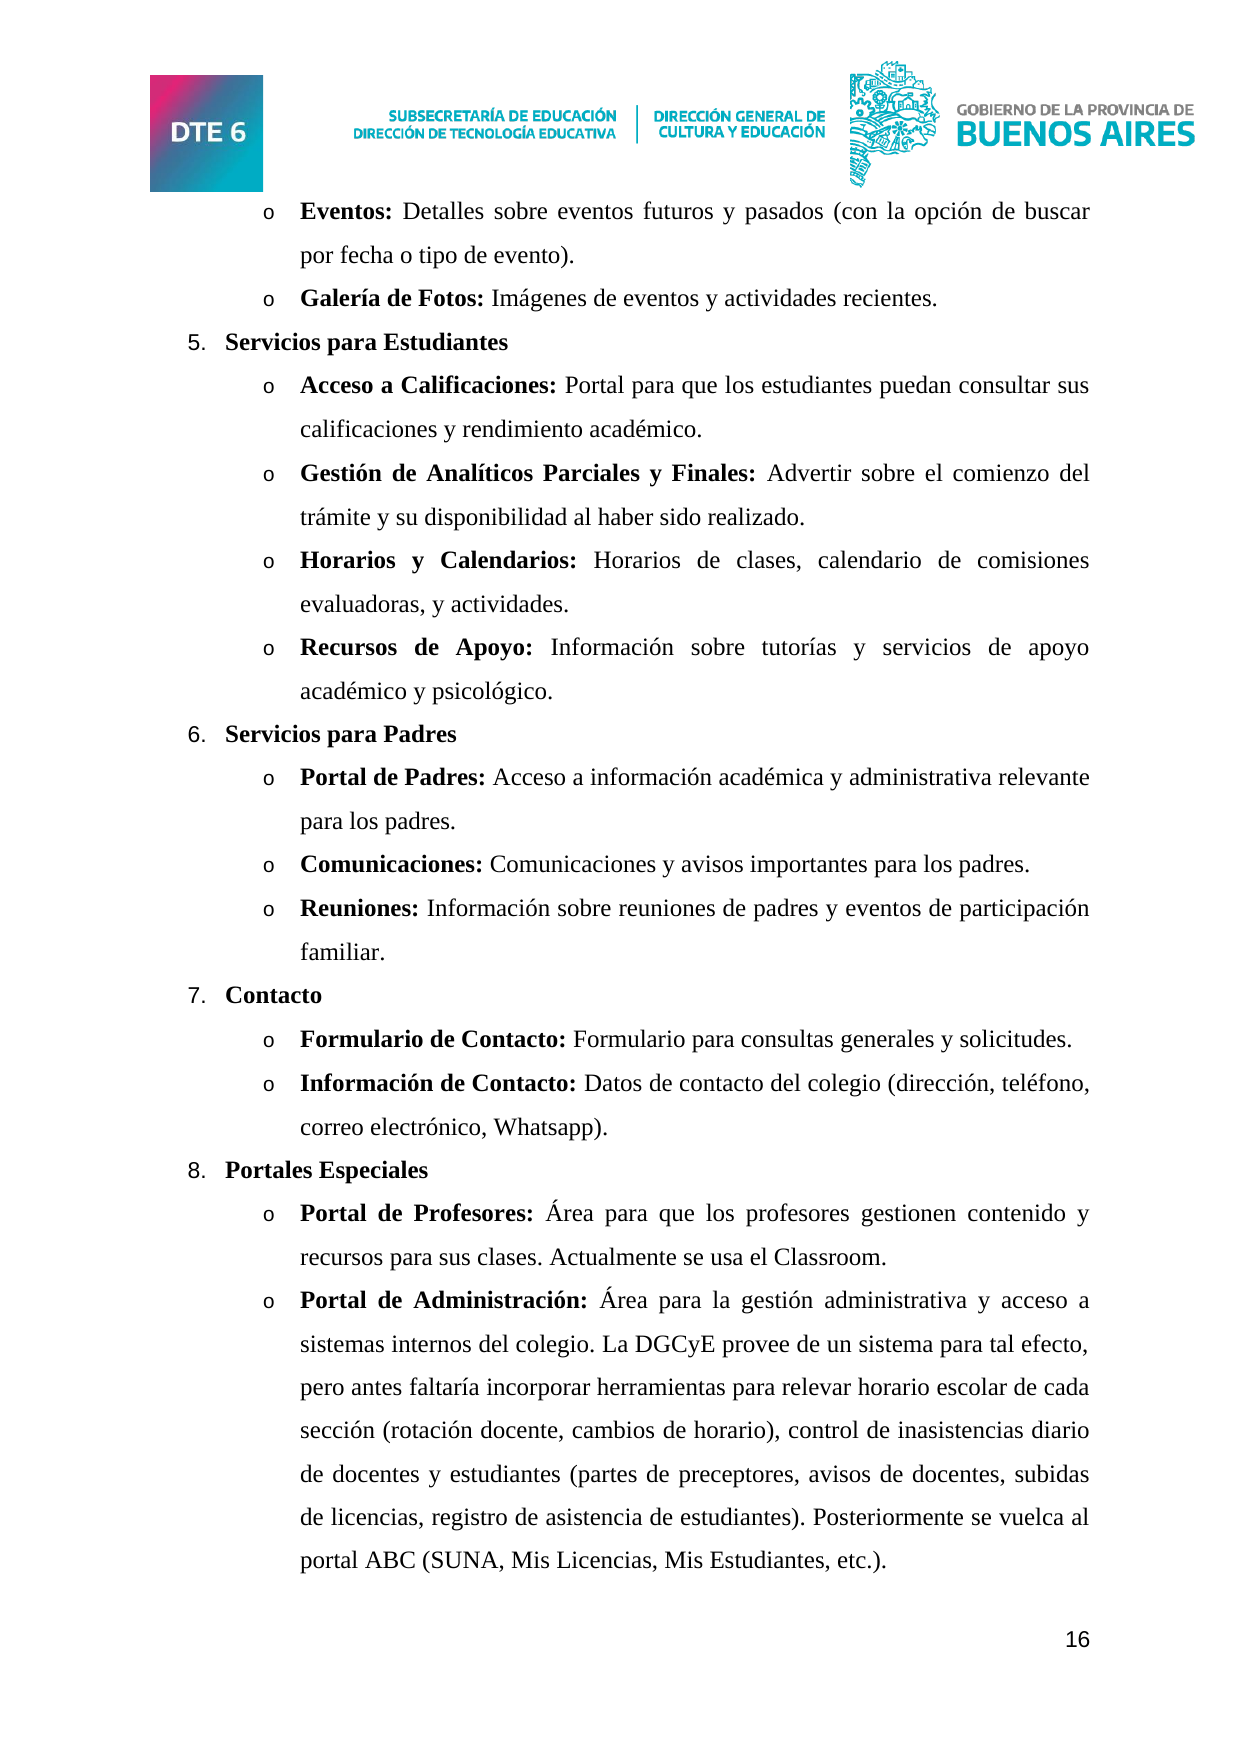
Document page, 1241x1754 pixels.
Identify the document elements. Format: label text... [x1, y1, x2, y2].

list Galería de Fotos: Imágenes de eventos y actividades recientes. [262, 283, 1090, 313]
list Servicios para Padres [187, 719, 1090, 748]
list Reuniones: Información sobre reuniones de padres y eventos de participación familiar. [262, 893, 1090, 966]
list Formulario de Contacto: Formulario para consultas generales y solicitudes. [262, 1024, 1090, 1053]
list Horarios y Calendarios: Horarios de clases, calendario de comisiones evaluadoras, y actividades. [262, 545, 1090, 617]
picture [150, 75, 264, 192]
list Portal de Administración: Área para la gestión administrativa y acceso a sistemas internos del colegio. La DGCyE provee de un sistema para tal efecto, pero antes faltaría incorporar herramientas para relevar horario escolar de cada sección (rotación docente, cambios de horario), control de inasistencias diario de docentes y estudiantes (partes de preceptores, avisos de docentes, subidas de licencias, registro de asistencia de estudiantes). Posteriormente se vuelca al portal ABC (SUNA, Mis Licencias, Mis Estudiantes, etc.). [262, 1285, 1090, 1574]
list Portal de Padres: Acceso a información académica y administrativa relevante para los padres. [262, 762, 1090, 835]
list Comunicaciones: Comunicaciones y avisos importantes para los padres. [262, 849, 1090, 879]
list Gestión de Analíticos Parciales y Finales: Advertir sobre el comienzo del trámite y su disponibilidad al haber sido realizado. [262, 458, 1090, 530]
list Servicios para Estudiantes [187, 327, 1090, 356]
list Contacto [187, 981, 1090, 1009]
list Portal de Profesores: Área para que los profesores gestionen contenido y recursos para sus clases. Actualmente se usa el Classroom. [262, 1198, 1090, 1271]
list Información de Contacto: Datos de contacto del colegio (dirección, teléfono, correo electrónico, Whatsapp). [262, 1068, 1090, 1141]
list Eventos: Detalles sobre eventos futuros y pasados (con la opción de buscar por fecha o tipo de evento). [262, 196, 1090, 269]
picture [275, 18, 1226, 213]
list Recursos de Apoyo: Información sobre tutorías y servicios de apoyo académico y psicológico. [262, 632, 1090, 704]
list Portales Especiales [187, 1155, 1090, 1184]
list Acceso a Calificaciones: Portal para que los estudiantes puedan consultar sus calificaciones y rendimiento académico. [262, 371, 1090, 443]
